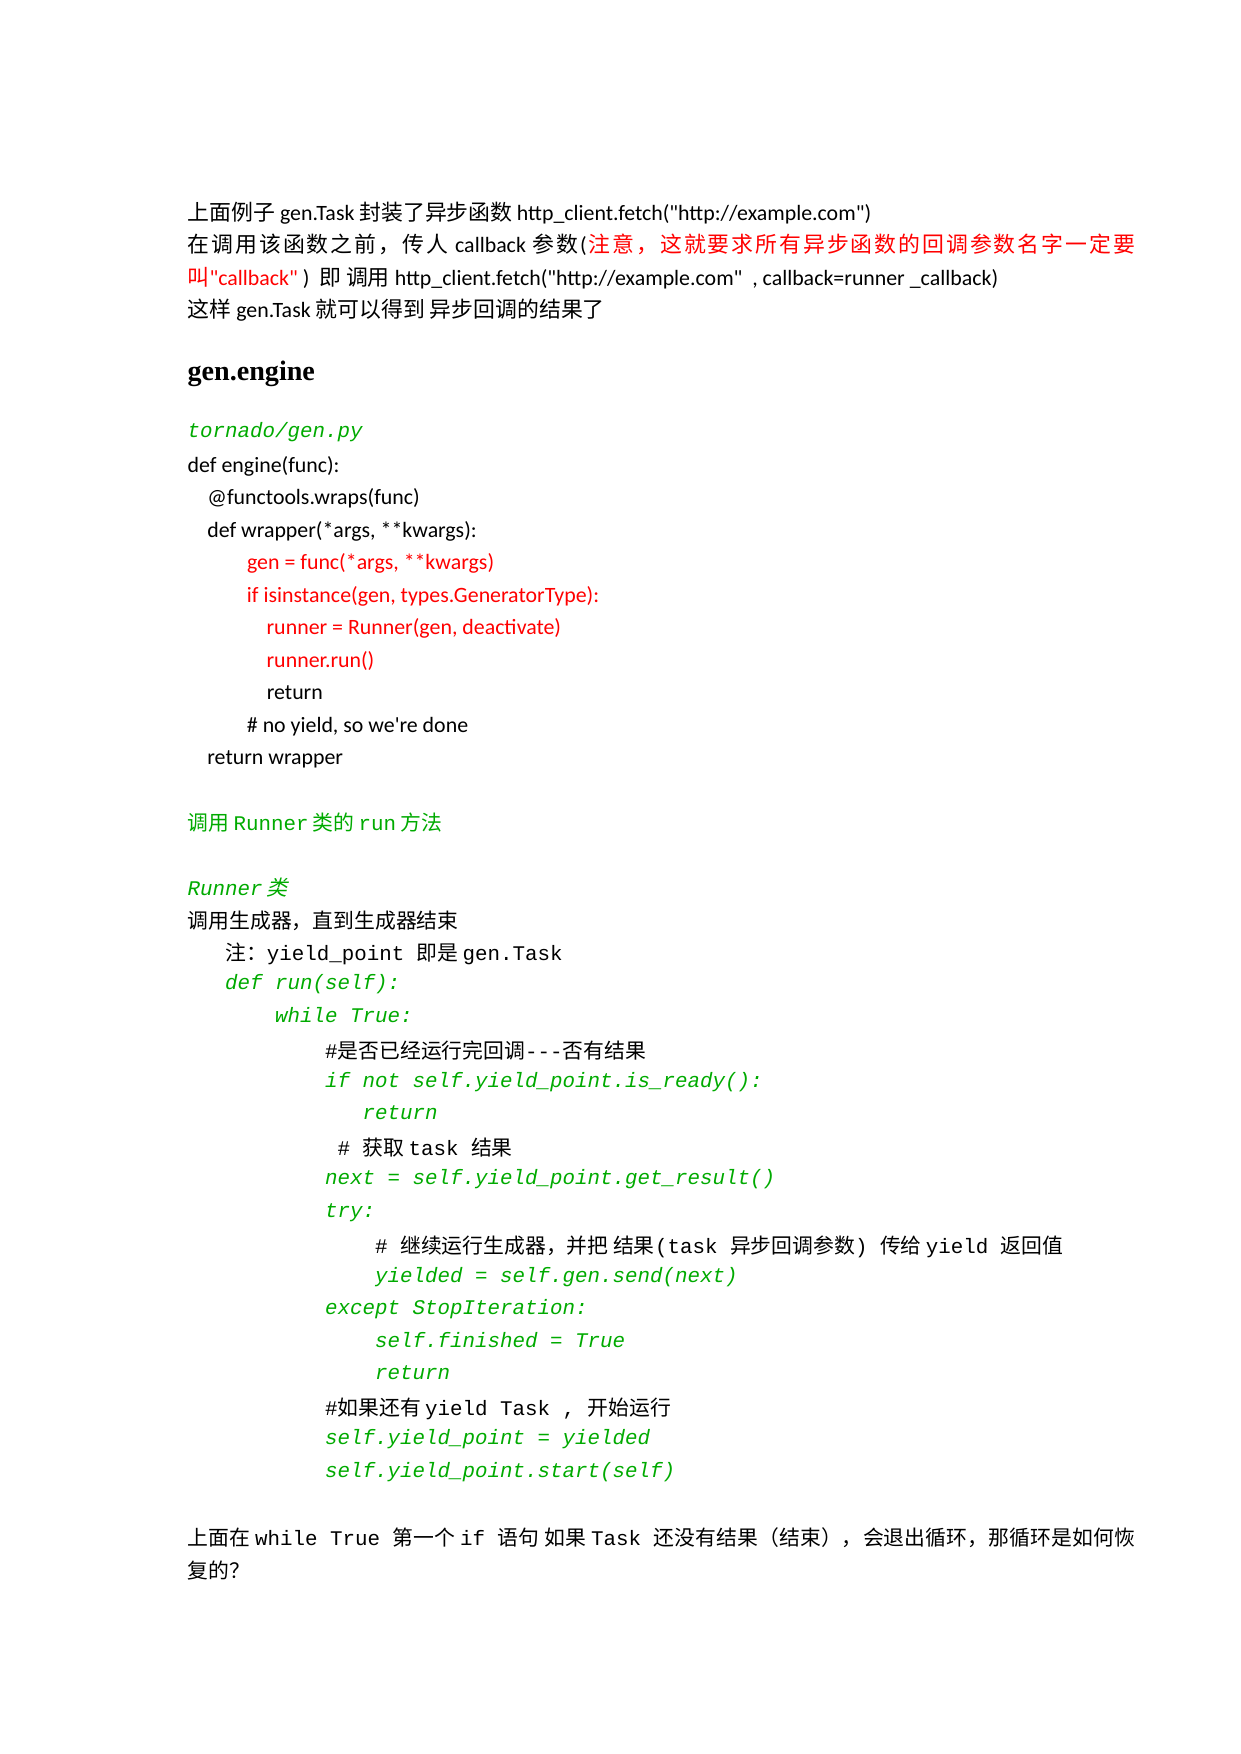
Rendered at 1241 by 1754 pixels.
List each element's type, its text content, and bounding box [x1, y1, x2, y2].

text yielded = self.gen.send(next) [187, 1260, 1137, 1293]
text while True: [187, 1000, 1137, 1033]
text tornado/gen.py [187, 415, 1137, 448]
text next = self.yield_point.get_result() [187, 1163, 1137, 1195]
text 注：yield_point 即是gen.Task [187, 935, 1137, 968]
text 上面例子 gen.Task 封装了异步函数http_client.fetch("http://example.com") [187, 194, 1137, 227]
text # 获取task 结果 [187, 1130, 1137, 1163]
text 这样 gen.Task 就可以得到 异步回调的结果了 [187, 292, 1137, 324]
text self.yield_point.start(self) [187, 1455, 1137, 1488]
text #是否已经运行完回调---否有结果 [187, 1033, 1137, 1065]
text @functools.wraps(func) [187, 480, 1137, 513]
text # no yield, so we're done [187, 708, 1137, 740]
text def wrapper(*args, **kwargs): [187, 513, 1137, 545]
text 调用Runner类的run方法 [187, 805, 1137, 838]
text runner = Runner(gen, deactivate) [187, 610, 1137, 643]
text runner.run() [187, 643, 1137, 675]
text if isinstance(gen, types.GeneratorType): [187, 578, 1137, 610]
text except StopIteration: [187, 1293, 1137, 1325]
text Runner类 [187, 870, 1137, 903]
text return [187, 1358, 1137, 1390]
text 在调用该函数之前，传人callback参数(注意，这就要求所有异步函数的回调参数名字一定要叫"callback" ) 即 调用 http_client.fetch("http://example.com" , callback=runner _callback) [187, 227, 1137, 292]
text def run(self): [187, 968, 1137, 1000]
text 上面在while True 第一个if 语句 如果Task 还没有结果（结束），会退出循环，那循环是如何恢复的？ [187, 1520, 1137, 1585]
text return [187, 1098, 1137, 1130]
text def engine(func): [187, 448, 1137, 480]
text self.finished = True [187, 1325, 1137, 1358]
text 调用生成器，直到生成器结束 [187, 903, 1137, 935]
text try: [187, 1195, 1137, 1228]
text self.yield_point = yielded [187, 1423, 1137, 1455]
text return wrapper [187, 740, 1137, 773]
text return [187, 675, 1137, 708]
text # 继续运行生成器，并把 结果(task 异步回调参数) 传给yield 返回值 [187, 1228, 1137, 1260]
text #如果还有yield Task , 开始运行 [187, 1390, 1137, 1423]
subtitle gen.engine [187, 354, 1137, 386]
text gen = func(*args, **kwargs) [187, 545, 1137, 578]
text if not self.yield_point.is_ready(): [187, 1065, 1137, 1098]
